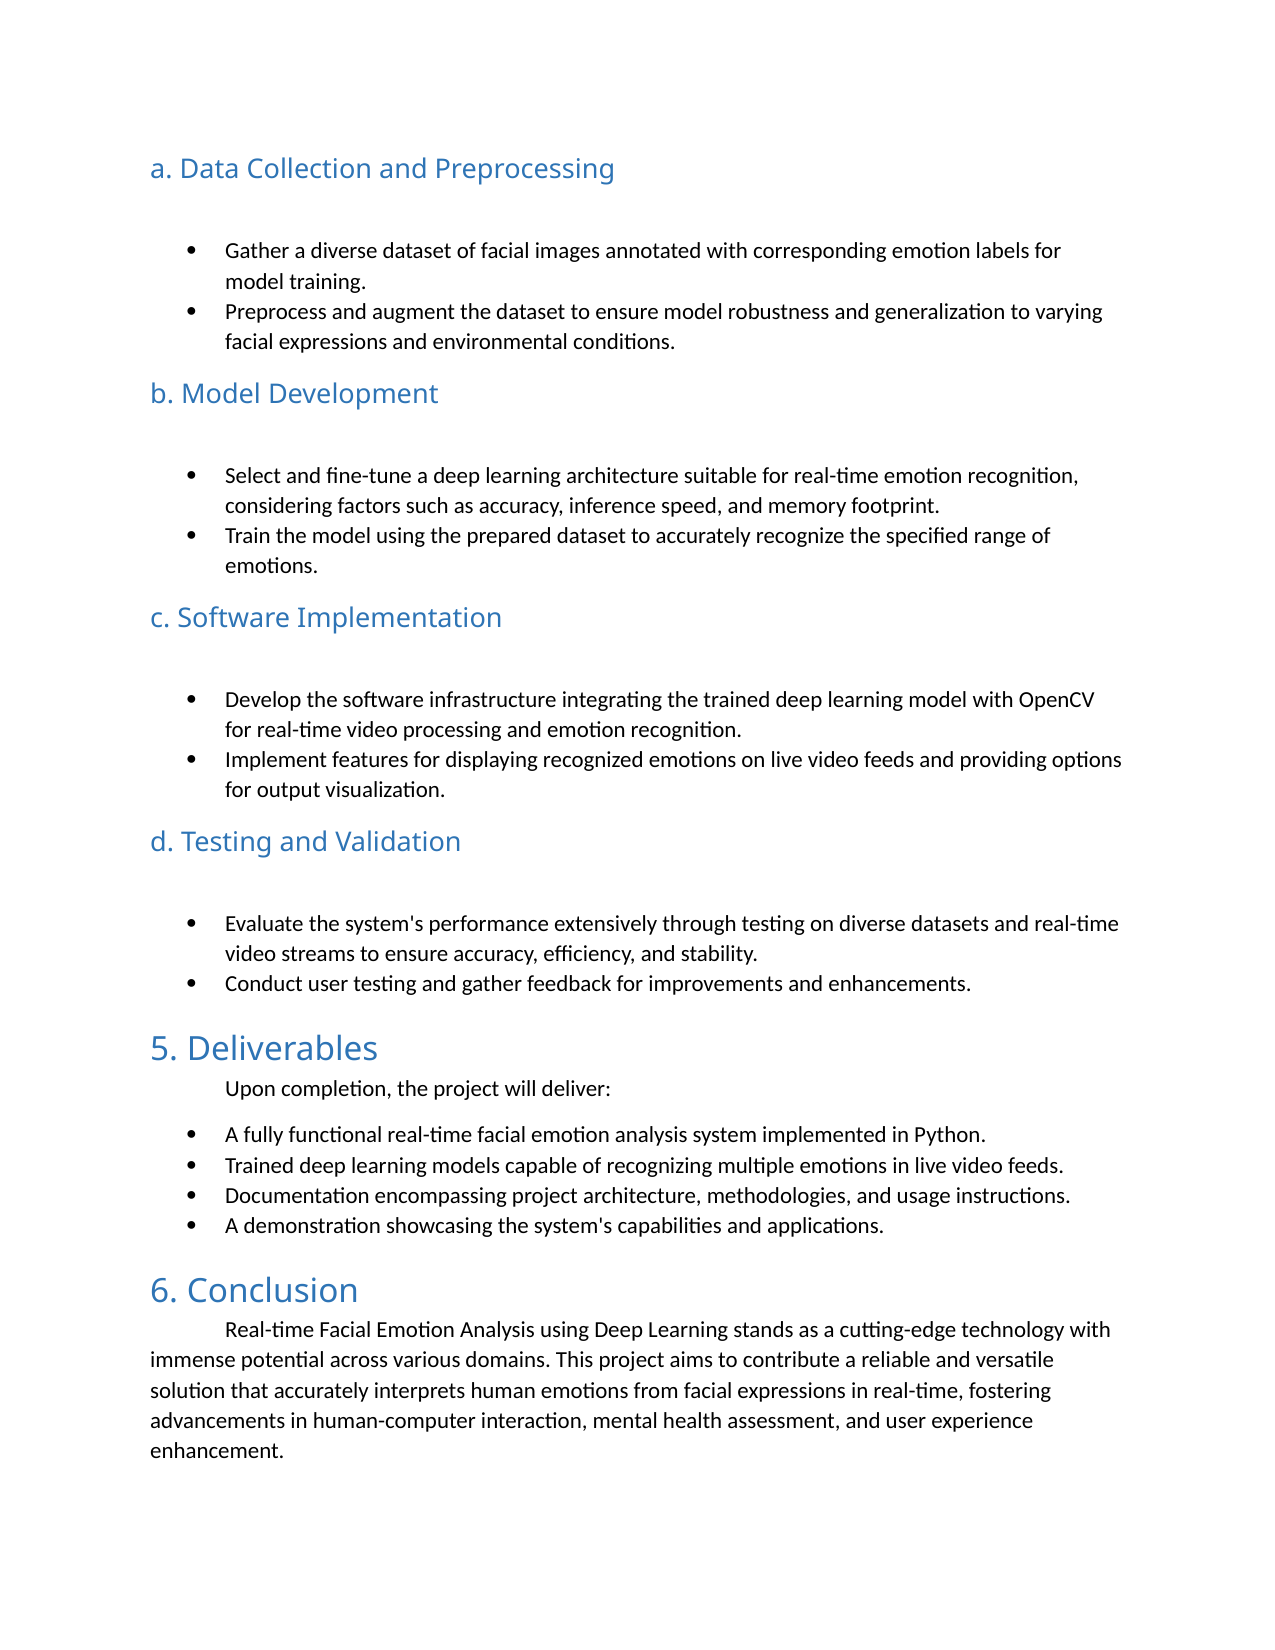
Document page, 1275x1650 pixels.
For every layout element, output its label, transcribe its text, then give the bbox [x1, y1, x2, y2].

list Select and fine-tune a deep learning architecture suitable for real-time emotion recognition, considering factors such as accuracy, inference speed, and memory footprint. [187, 461, 1125, 519]
subtitle b. Model Development [150, 374, 1125, 411]
list A demonstration showcasing the system's capabilities and applications. [187, 1211, 1125, 1239]
list Implement features for displaying recognized emotions on live video feeds and providing options for output visualization. [187, 745, 1125, 804]
list Evaluate the system's performance extensively through testing on diverse datasets and real-time video streams to ensure accuracy, efficiency, and stability. [187, 909, 1125, 967]
list Gather a diverse dataset of facial images annotated with corresponding emotion labels for model training. [187, 237, 1125, 295]
subtitle c. Software Implementation [150, 598, 1125, 635]
text Upon completion, the project will deliver: [150, 1074, 1125, 1102]
text Real-time Facial Emotion Analysis using Deep Learning stands as a cutting-edge technology with immense potential across various domains. This project aims to contribute a reliable and versatile solution that accurately interprets human emotions from facial expressions in real-time, fostering advancements in human-computer interaction, mental health assessment, and user experience enhancement. [150, 1315, 1125, 1464]
list Trained deep learning models capable of recognizing multiple emotions in live video feeds. [187, 1151, 1125, 1179]
subtitle 6. Conclusion [150, 1266, 1125, 1312]
list Documentation encompassing project architecture, methodologies, and usage instructions. [187, 1181, 1125, 1209]
list A fully functional real-time facial emotion analysis system implemented in Python. [187, 1121, 1125, 1149]
list Train the model using the prepared dataset to accurately recognize the specified range of emotions. [187, 521, 1125, 579]
subtitle d. Testing and Validation [150, 822, 1125, 859]
subtitle a. Data Collection and Preprocessing [150, 150, 1125, 187]
subtitle 5. Deliverables [150, 1025, 1125, 1070]
list Conduct user testing and gather feedback for improvements and enhancements. [187, 969, 1125, 998]
list Develop the software infrastructure integrating the trained deep learning model with OpenCV for real-time video processing and emotion recognition. [187, 685, 1125, 743]
list Preprocess and augment the dataset to ensure model robustness and generalization to varying facial expressions and environmental conditions. [187, 297, 1125, 355]
